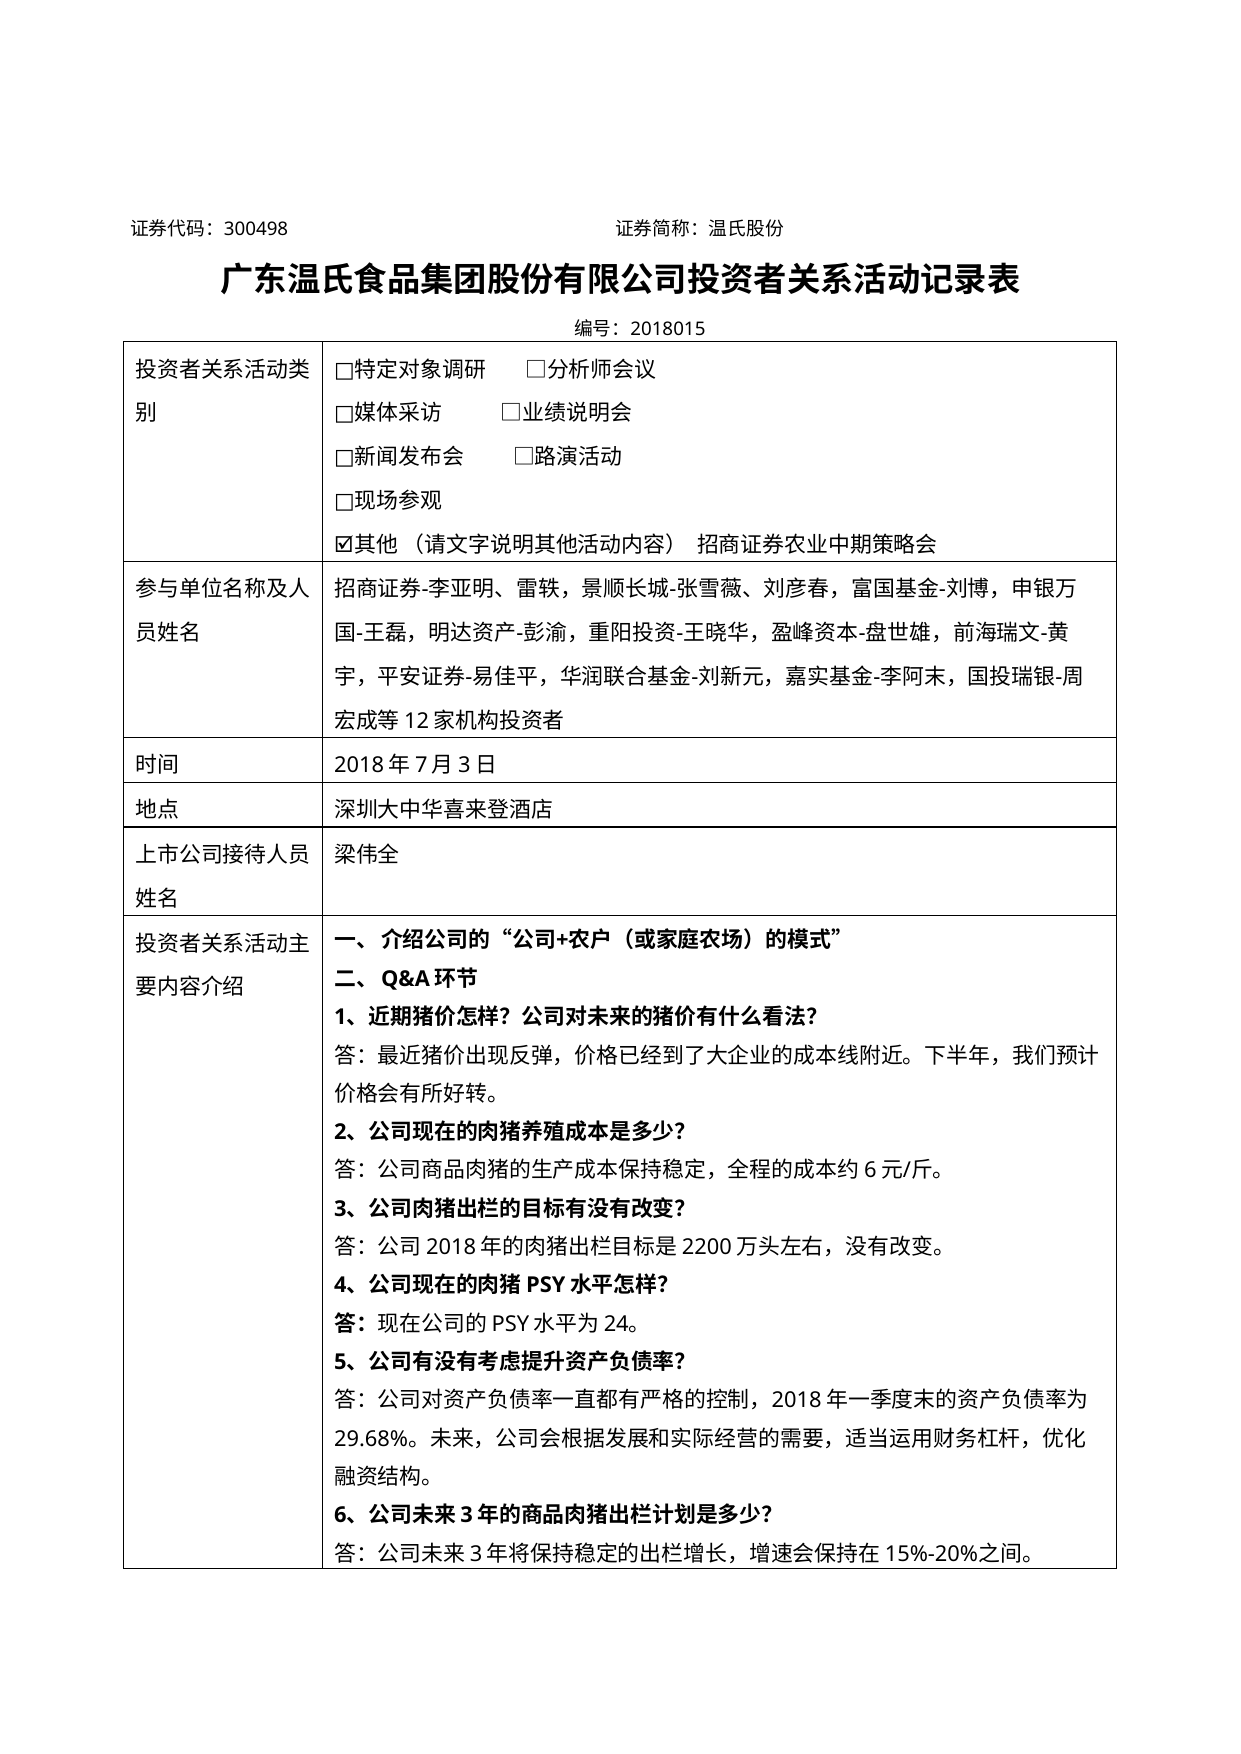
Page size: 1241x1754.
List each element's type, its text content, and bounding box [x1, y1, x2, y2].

table_cell 参与单位名称及人员姓名 [124, 562, 322, 737]
table_cell 梁伟全 [323, 828, 1116, 915]
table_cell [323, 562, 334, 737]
table_cell 投资者关系活动主要内容介绍 [124, 916, 322, 1568]
text 广东温氏食品集团股份有限公司投资者关系活动记录表 [130, 253, 1110, 301]
table_header 投资者关系活动类别 [124, 342, 322, 561]
text 证券代码：300498 证券简称：温氏股份 [130, 213, 1110, 241]
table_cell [323, 916, 1116, 1568]
text 编号：2018015 [130, 314, 1110, 341]
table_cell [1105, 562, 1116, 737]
